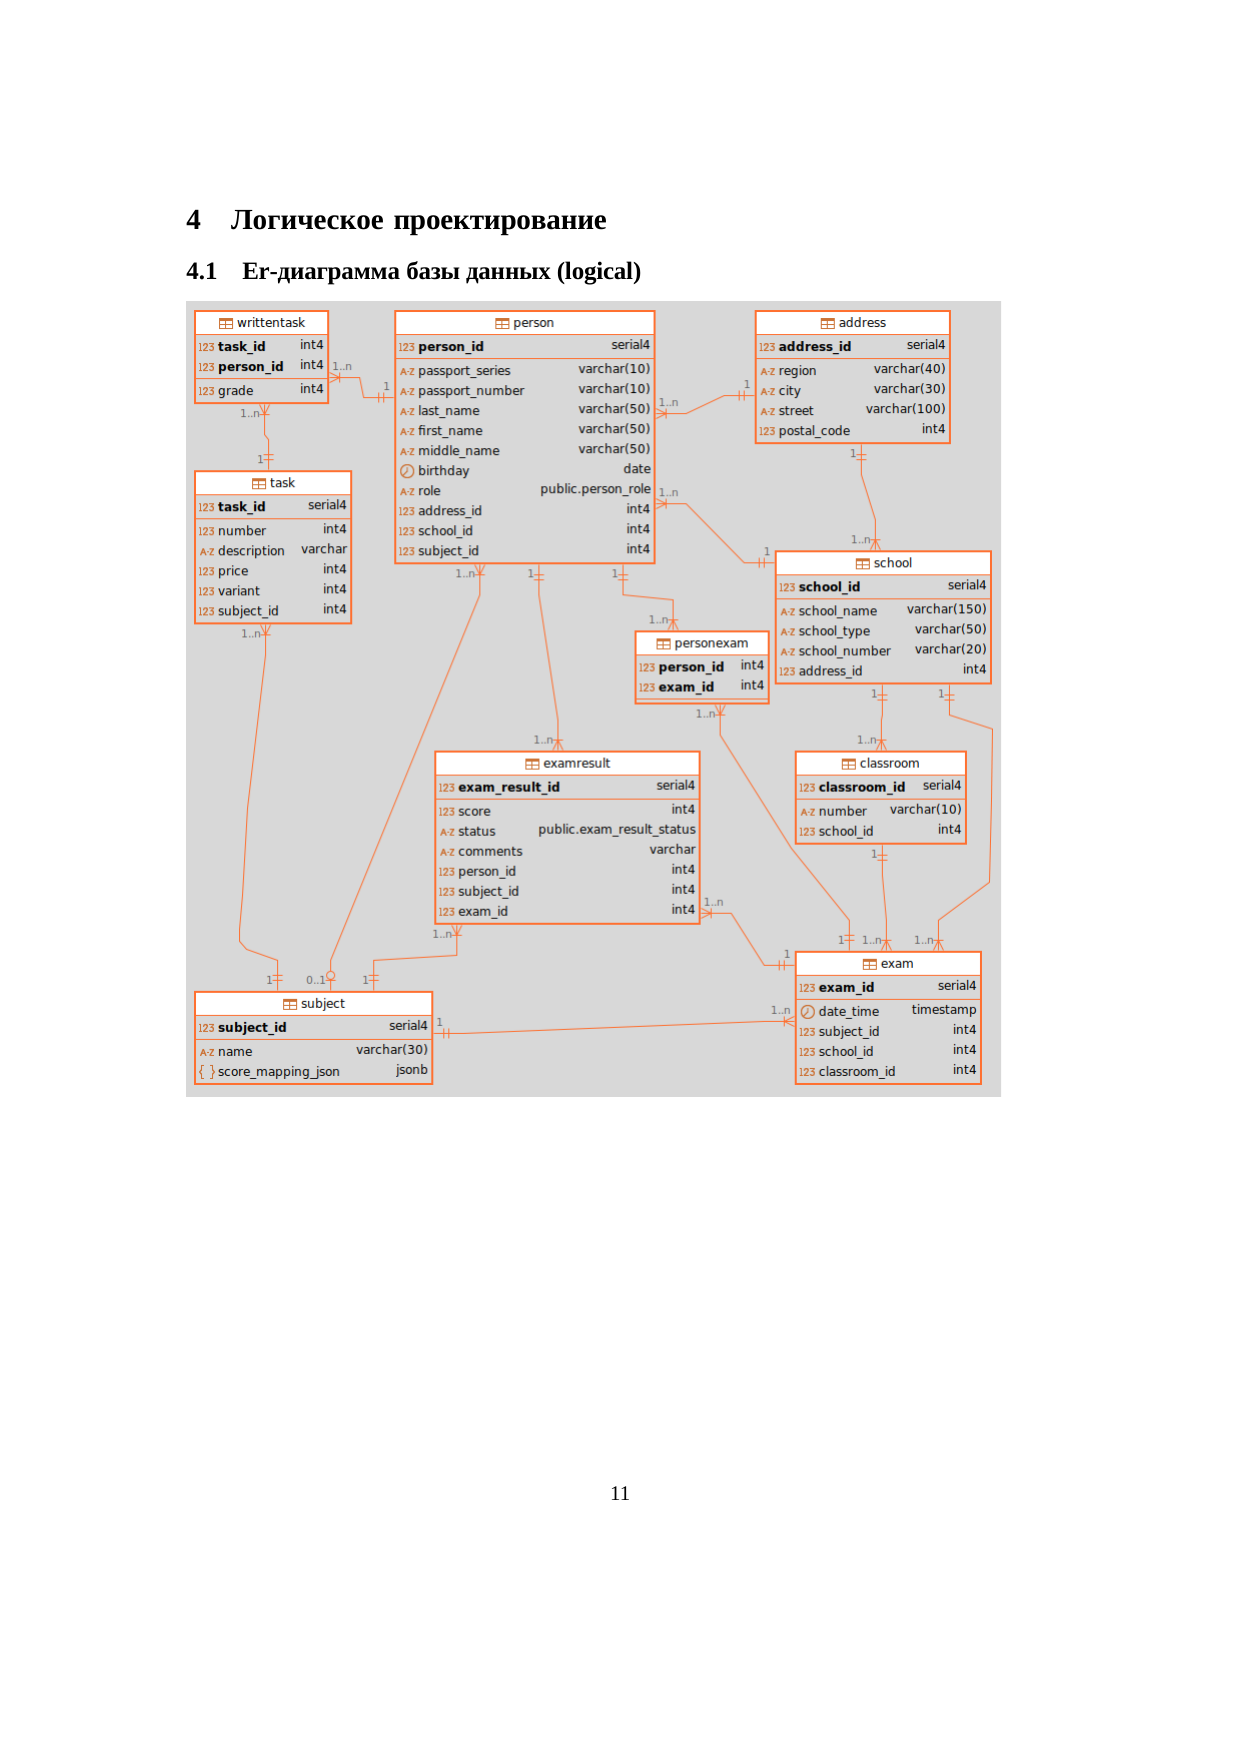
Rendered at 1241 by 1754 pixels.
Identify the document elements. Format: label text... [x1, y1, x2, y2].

picture [186, 301, 1002, 1097]
subtitle Er-диаграмма базы данных (logical) [186, 256, 1152, 285]
subtitle Логическое проектирование [186, 202, 1152, 236]
